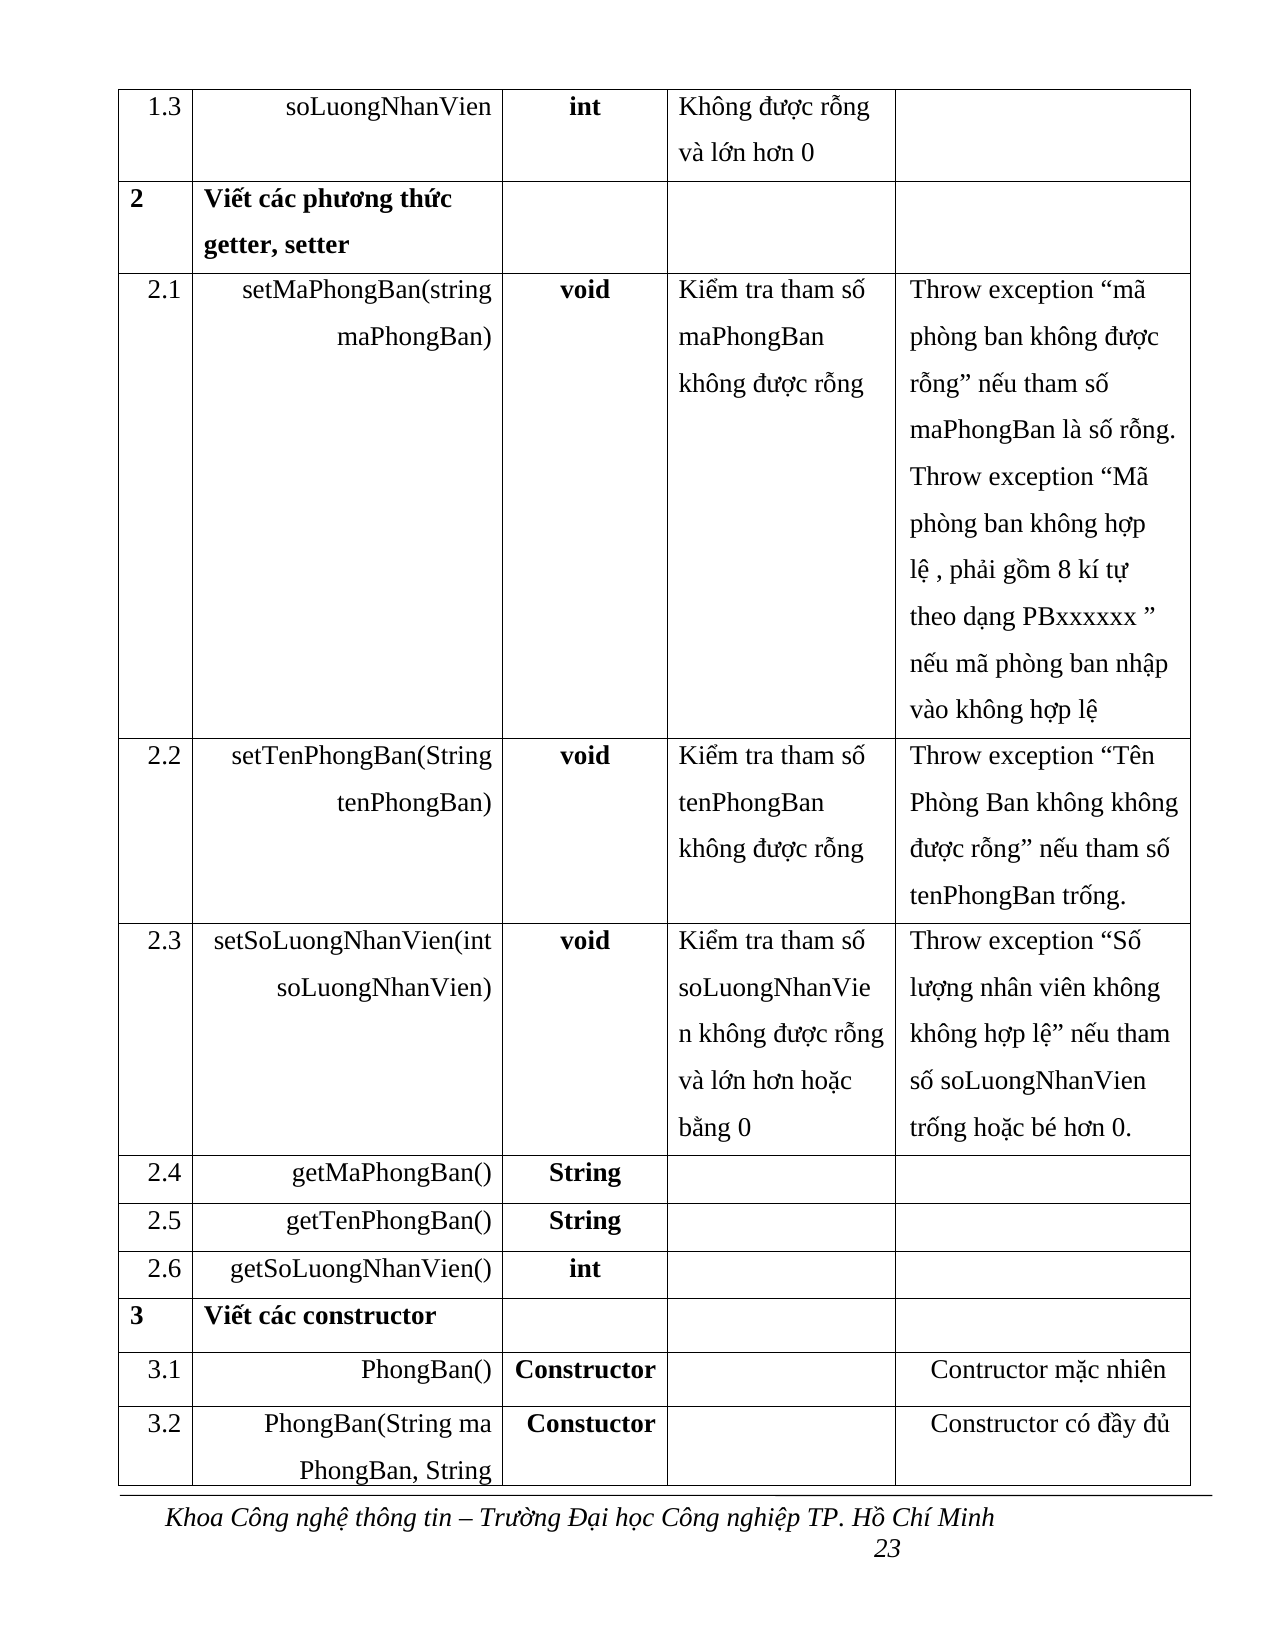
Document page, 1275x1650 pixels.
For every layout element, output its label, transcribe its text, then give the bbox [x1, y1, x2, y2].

table_cell Kiểm tra tham số maPhongBan không được rỗng [668, 274, 895, 738]
table_cell [896, 182, 1190, 273]
table_cell [668, 1299, 895, 1352]
table_cell 3 [119, 1299, 192, 1352]
table_cell Throw exception “mã phòng ban không được rỗng” nếu tham số maPhongBan là số rỗng. Throw exception “Mã phòng ban không hợp lệ , phải gồm 8 kí tự theo dạng PBxxxxxx ” nếu mã phòng ban nhập vào không hợp lệ [896, 274, 1190, 738]
table_cell Kiểm tra tham số soLuongNhanVien không được rỗng và lớn hơn hoặc bằng 0 [668, 924, 895, 1155]
table_cell [896, 90, 1190, 181]
table_cell setMaPhongBan(string maPhongBan) [193, 274, 502, 738]
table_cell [193, 1407, 502, 1485]
table_cell 2.6 [119, 1252, 192, 1298]
table_cell Kiểm tra tham số tenPhongBan không được rỗng [668, 739, 895, 923]
table_cell [896, 1299, 1190, 1352]
table_cell void [503, 274, 667, 738]
table_cell getTenPhongBan() [193, 1204, 502, 1251]
table_cell [896, 1204, 1190, 1251]
table_cell int [503, 90, 667, 181]
table_cell Không được rỗng và lớn hơn 0 [668, 90, 895, 181]
table_cell setSoLuongNhanVien(int soLuongNhanVien) [193, 924, 502, 1155]
table_cell 2.4 [119, 1156, 192, 1203]
table_cell setTenPhongBan(String tenPhongBan) [193, 739, 502, 923]
table_cell Viết các phương thức getter, setter [193, 182, 502, 273]
table_cell soLuongNhanVien [193, 90, 502, 181]
table_cell 2.2 [119, 739, 192, 923]
table_cell 3.2 [119, 1407, 192, 1485]
table_cell 3.1 [119, 1353, 192, 1406]
table_cell [668, 1156, 895, 1203]
table_cell PhongBan() [193, 1353, 502, 1406]
table_cell 2.5 [119, 1204, 192, 1251]
table_cell void [503, 924, 667, 1155]
table_cell Throw exception “Tên Phòng Ban không không được rỗng” nếu tham số tenPhongBan trống. [896, 739, 1190, 923]
table_cell [668, 1407, 895, 1485]
table_cell String [503, 1156, 667, 1203]
table_cell Constructor [503, 1353, 667, 1406]
table_cell [503, 1299, 667, 1352]
table_cell 2.3 [119, 924, 192, 1155]
table_cell Contructor mặc nhiên [896, 1353, 1190, 1406]
table_cell [896, 1252, 1190, 1298]
table_cell String [503, 1204, 667, 1251]
table_cell 2 [119, 182, 192, 273]
table_cell getSoLuongNhanVien() [193, 1252, 502, 1298]
table_cell [668, 1204, 895, 1251]
table_cell int [503, 1252, 667, 1298]
table_cell 1.3 [119, 90, 192, 181]
table_cell [668, 182, 895, 273]
table_cell [503, 182, 667, 273]
table_cell void [503, 739, 667, 923]
table_cell [896, 1156, 1190, 1203]
table_cell [668, 1353, 895, 1406]
table_cell Constuctor [503, 1407, 667, 1485]
table_cell getMaPhongBan() [193, 1156, 502, 1203]
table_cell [896, 1407, 1190, 1485]
table_cell Viết các constructor [193, 1299, 502, 1352]
table_cell [668, 1252, 895, 1298]
table_cell 2.1 [119, 274, 192, 738]
table_cell Throw exception “Số lượng nhân viên không không hợp lệ” nếu tham số soLuongNhanVien trống hoặc bé hơn 0. [896, 924, 1190, 1155]
